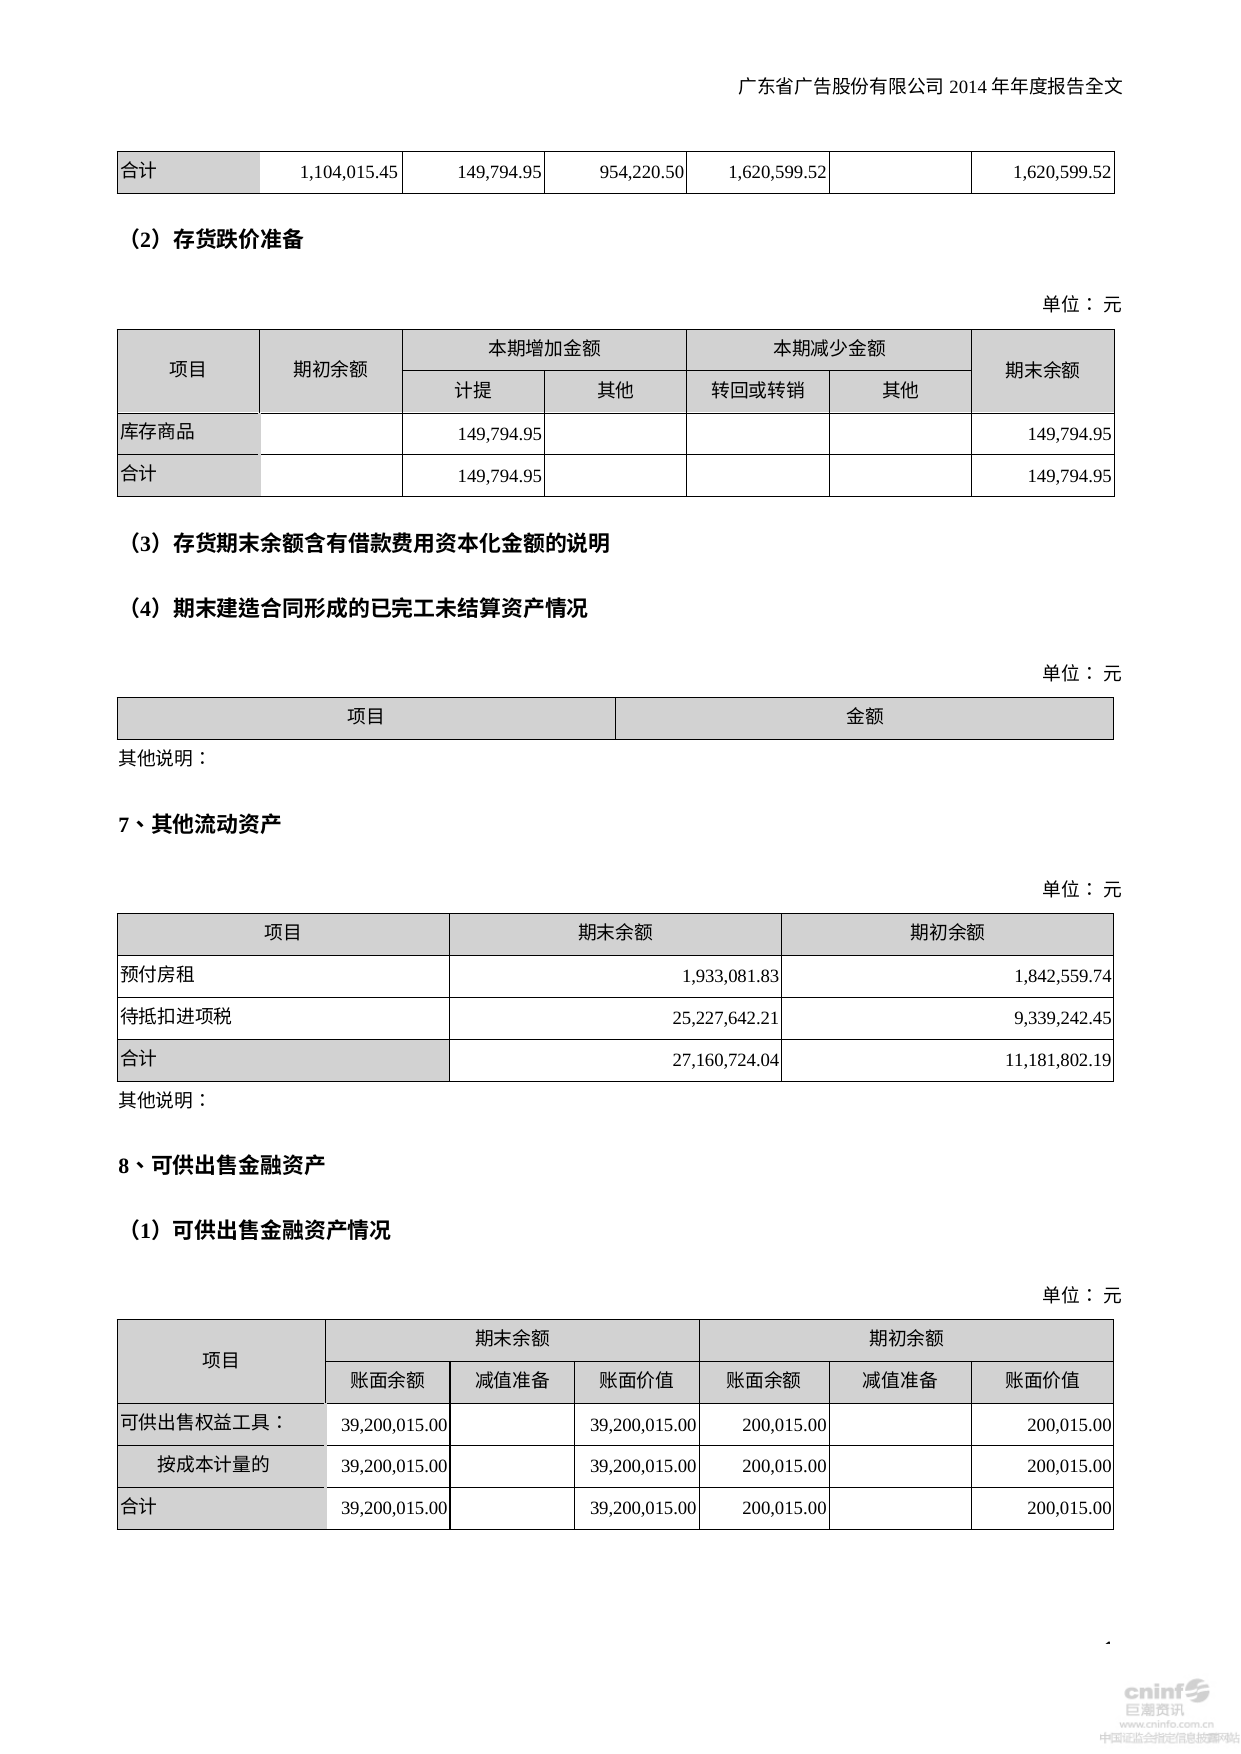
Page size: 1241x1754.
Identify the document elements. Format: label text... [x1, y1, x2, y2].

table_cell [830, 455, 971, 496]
text 单位： 元 [102, 292, 1122, 317]
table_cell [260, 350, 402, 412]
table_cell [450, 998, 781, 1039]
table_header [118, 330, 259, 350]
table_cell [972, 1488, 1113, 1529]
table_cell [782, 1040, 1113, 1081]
text 其他说明： [118, 1087, 1123, 1112]
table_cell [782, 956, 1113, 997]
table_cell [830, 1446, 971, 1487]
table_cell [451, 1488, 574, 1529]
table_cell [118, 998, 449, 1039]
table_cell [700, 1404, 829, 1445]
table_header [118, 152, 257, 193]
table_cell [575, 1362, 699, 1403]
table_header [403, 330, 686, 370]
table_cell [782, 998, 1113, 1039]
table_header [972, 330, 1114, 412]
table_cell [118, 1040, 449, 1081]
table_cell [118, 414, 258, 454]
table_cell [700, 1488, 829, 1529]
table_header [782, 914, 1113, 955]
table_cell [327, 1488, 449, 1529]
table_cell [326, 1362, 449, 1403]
subtitle 8、可供出售金融资产 [118, 1150, 1123, 1180]
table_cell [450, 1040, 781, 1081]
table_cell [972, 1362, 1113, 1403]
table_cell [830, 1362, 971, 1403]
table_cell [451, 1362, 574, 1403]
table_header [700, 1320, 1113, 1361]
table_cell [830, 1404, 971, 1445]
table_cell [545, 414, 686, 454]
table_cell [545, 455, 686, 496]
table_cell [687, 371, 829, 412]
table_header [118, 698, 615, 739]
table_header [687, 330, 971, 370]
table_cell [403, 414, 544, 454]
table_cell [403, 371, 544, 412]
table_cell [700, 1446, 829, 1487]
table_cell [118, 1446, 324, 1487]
text 其他说明： [118, 745, 1123, 771]
subtitle （3）存货期末余额含有借款费用资本化金额的说明 [118, 528, 1123, 558]
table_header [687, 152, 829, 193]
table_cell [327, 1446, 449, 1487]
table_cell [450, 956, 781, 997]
picture [1099, 1673, 1241, 1754]
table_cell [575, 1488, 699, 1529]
text 单位： 元 [102, 660, 1122, 686]
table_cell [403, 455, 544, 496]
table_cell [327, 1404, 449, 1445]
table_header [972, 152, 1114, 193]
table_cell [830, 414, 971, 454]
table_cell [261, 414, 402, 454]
subtitle （4）期末建造合同形成的已完工未结算资产情况 [118, 593, 1123, 622]
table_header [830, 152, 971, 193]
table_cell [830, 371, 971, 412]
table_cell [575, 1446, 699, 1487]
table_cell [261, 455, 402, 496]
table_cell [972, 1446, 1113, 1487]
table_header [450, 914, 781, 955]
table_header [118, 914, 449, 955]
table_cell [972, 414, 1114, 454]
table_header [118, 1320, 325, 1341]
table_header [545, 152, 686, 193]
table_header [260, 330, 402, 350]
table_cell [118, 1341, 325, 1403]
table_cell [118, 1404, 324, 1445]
subtitle 7、其他流动资产 [118, 809, 1123, 838]
text 单位： 元 [102, 876, 1122, 902]
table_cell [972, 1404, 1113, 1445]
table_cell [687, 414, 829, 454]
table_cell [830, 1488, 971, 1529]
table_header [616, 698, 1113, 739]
subtitle （1）可供出售金融资产情况 [118, 1215, 1123, 1245]
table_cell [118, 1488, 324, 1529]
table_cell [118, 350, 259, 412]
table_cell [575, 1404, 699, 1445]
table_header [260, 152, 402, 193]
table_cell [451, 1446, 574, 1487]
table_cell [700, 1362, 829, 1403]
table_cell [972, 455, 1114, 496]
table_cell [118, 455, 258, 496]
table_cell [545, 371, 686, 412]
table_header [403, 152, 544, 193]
subtitle （2）存货跌价准备 [118, 224, 1123, 254]
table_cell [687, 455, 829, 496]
text 单位： 元 [102, 1282, 1122, 1308]
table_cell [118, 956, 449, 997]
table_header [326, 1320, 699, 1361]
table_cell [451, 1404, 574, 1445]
